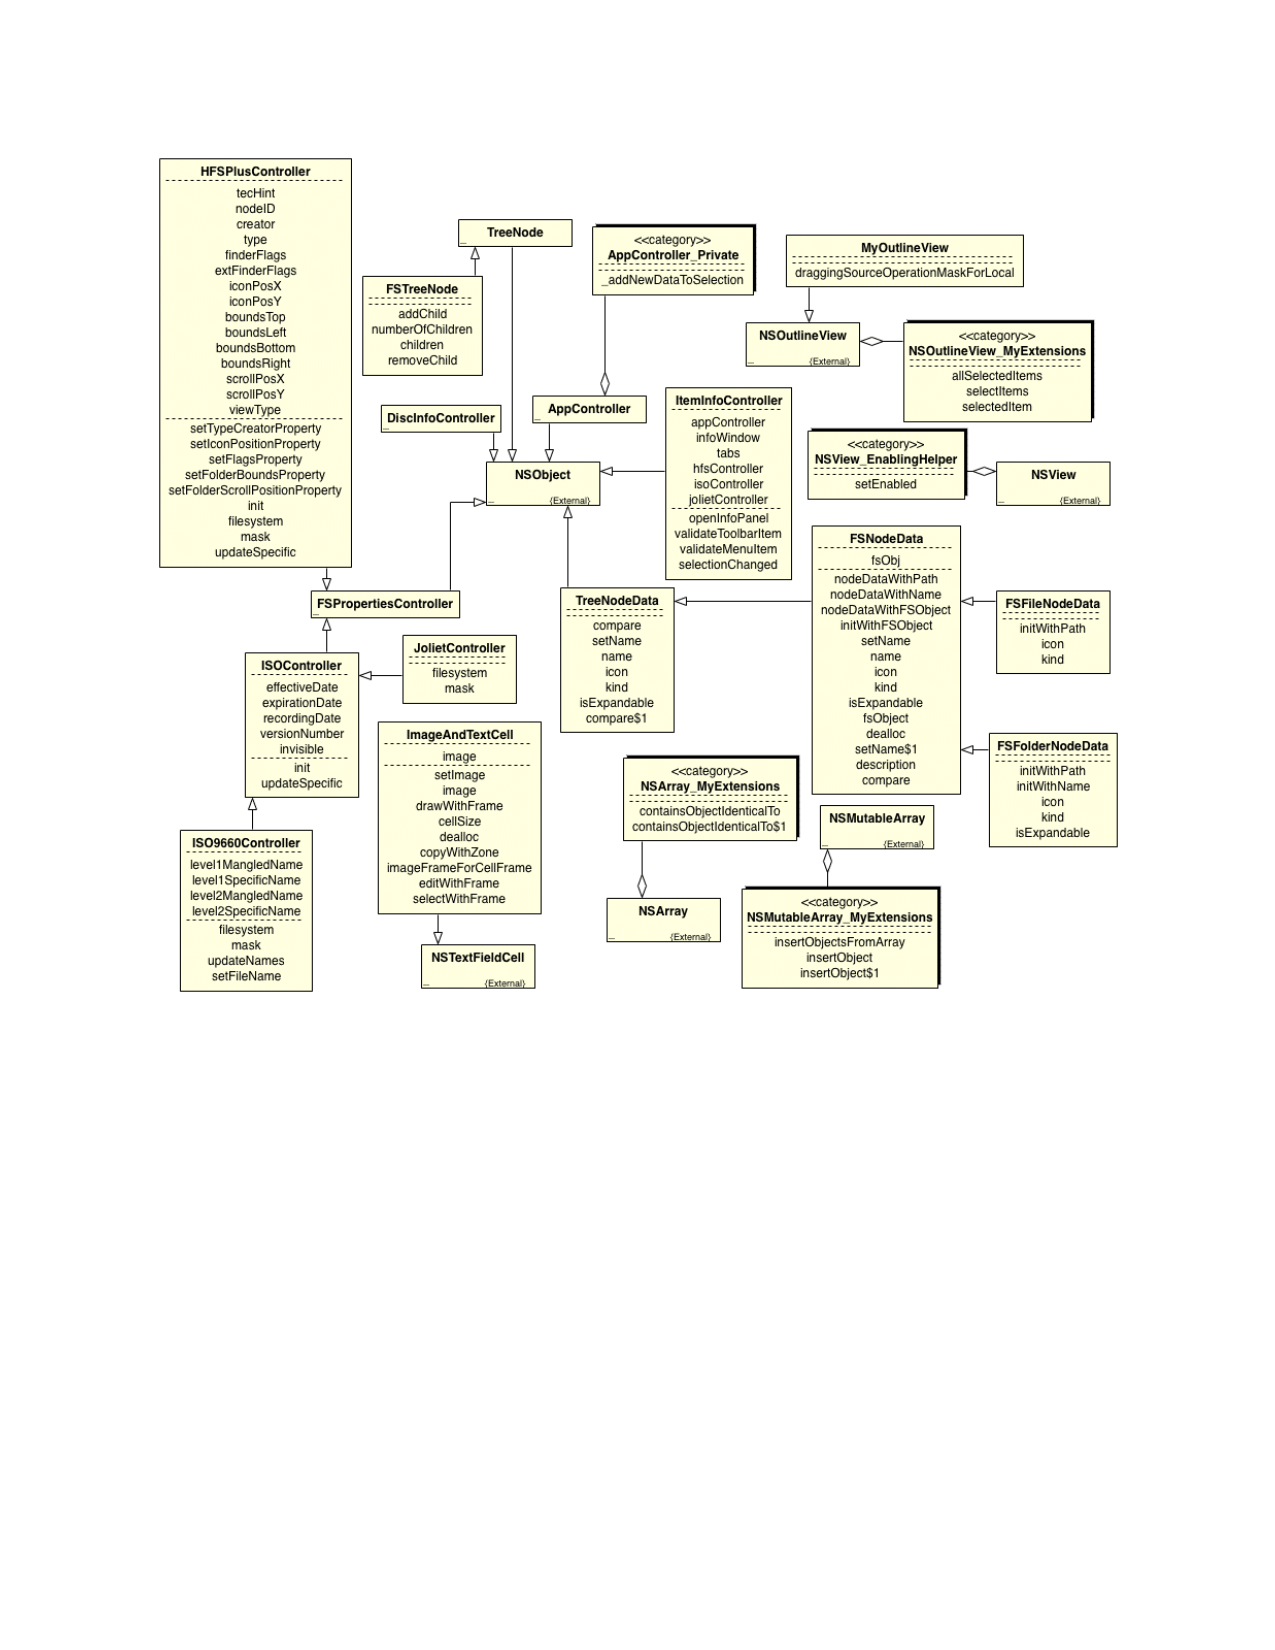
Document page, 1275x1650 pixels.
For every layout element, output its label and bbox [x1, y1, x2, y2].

picture [150, 150, 1125, 1000]
